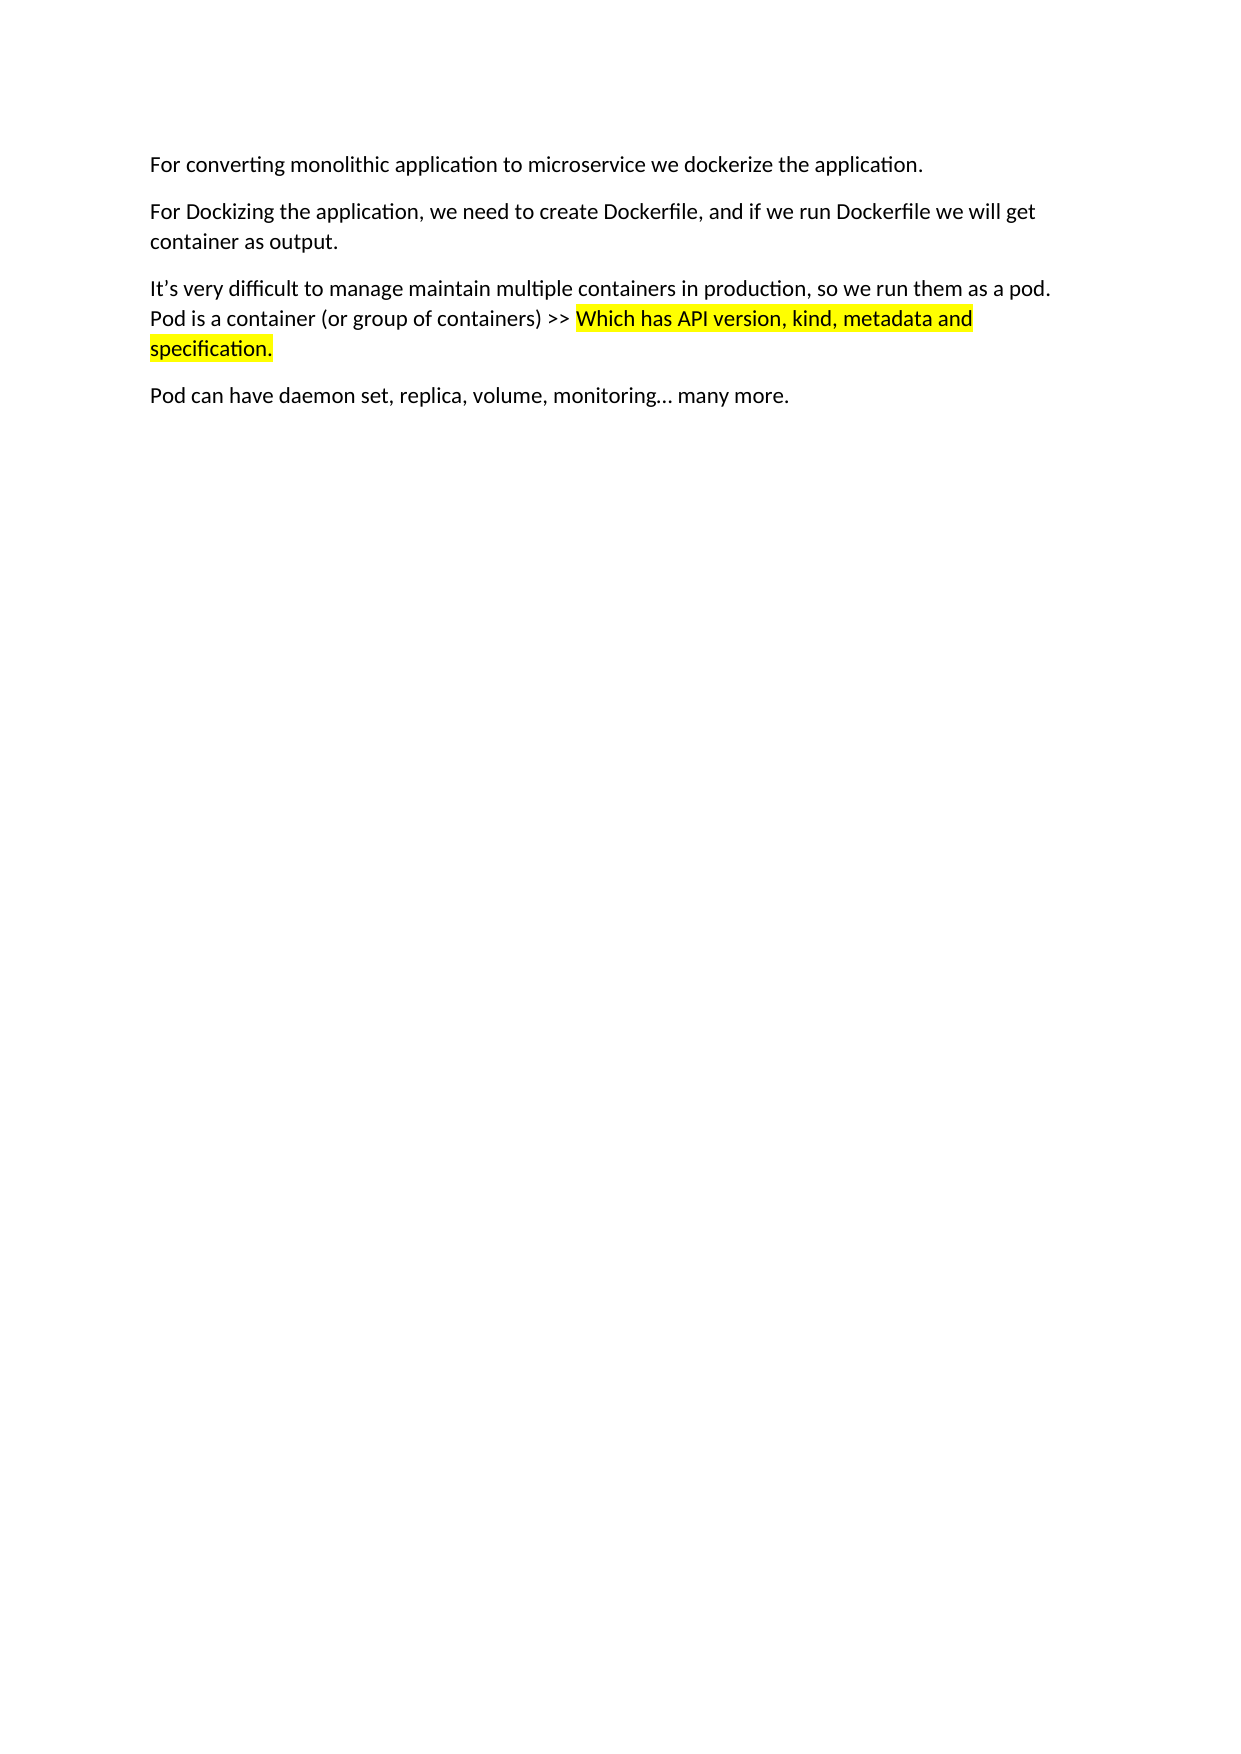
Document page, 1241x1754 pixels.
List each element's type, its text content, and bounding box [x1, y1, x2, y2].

text For Dockizing the application, we need to create Dockerfile, and if we run Dockerfile we will get container as output. [150, 197, 1090, 255]
text It’s very difficult to manage maintain multiple containers in production, so we run them as a pod. Pod is a container (or group of containers) >> Which has API version, kind, metadata and specification. [150, 274, 1090, 362]
text Pod can have daemon set, replica, volume, monitoring… many more. [150, 381, 1090, 409]
text For converting monolithic application to microservice we dockerize the application. [150, 150, 1090, 178]
